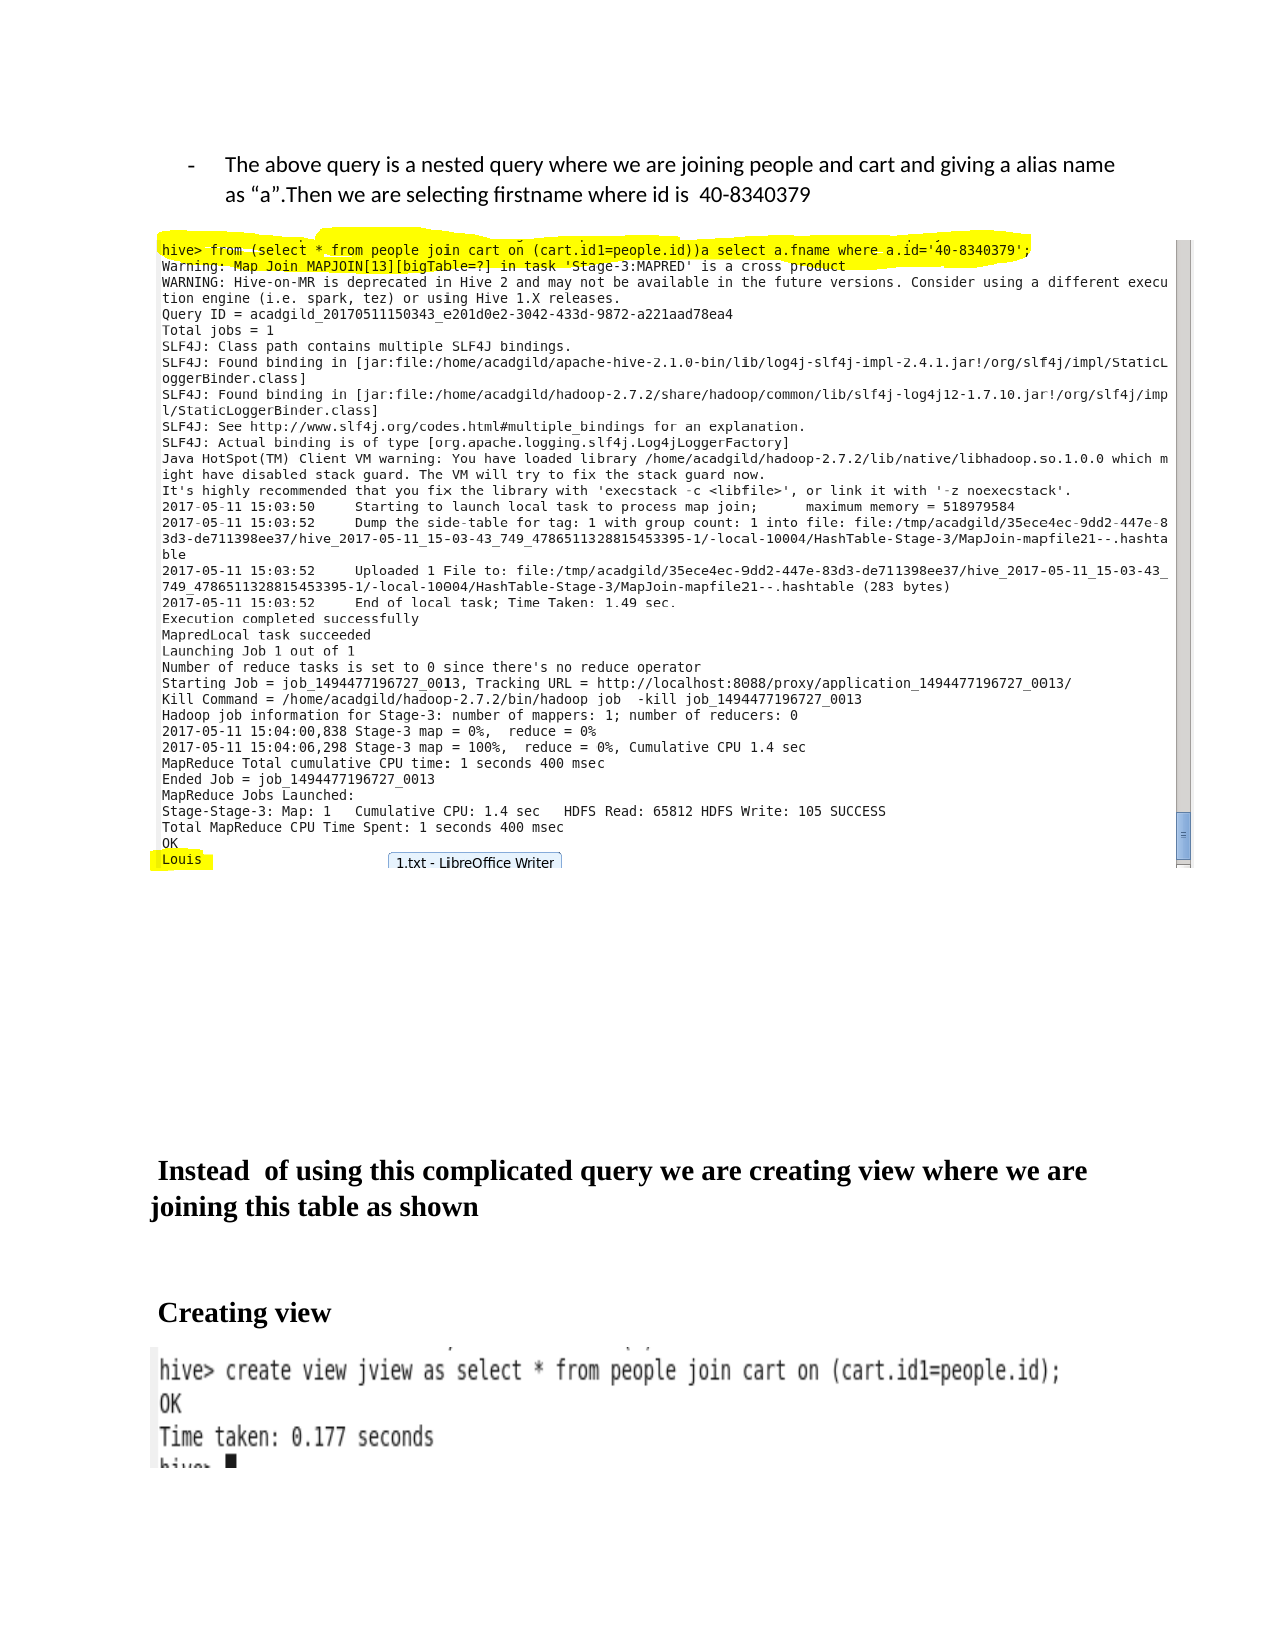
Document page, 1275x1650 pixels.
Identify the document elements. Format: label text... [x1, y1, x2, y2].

picture [150, 1347, 1166, 1468]
text Creating view [150, 1295, 1125, 1328]
text Instead of using this complicated query we are creating view where we are joining this table as shown [150, 1153, 1125, 1223]
list The above query is a nested query where we are joining people and cart and giving a alias name as “a”.Then we are selecting firstname where id is 40-8340379 [187, 150, 1125, 208]
picture [150, 227, 1194, 871]
